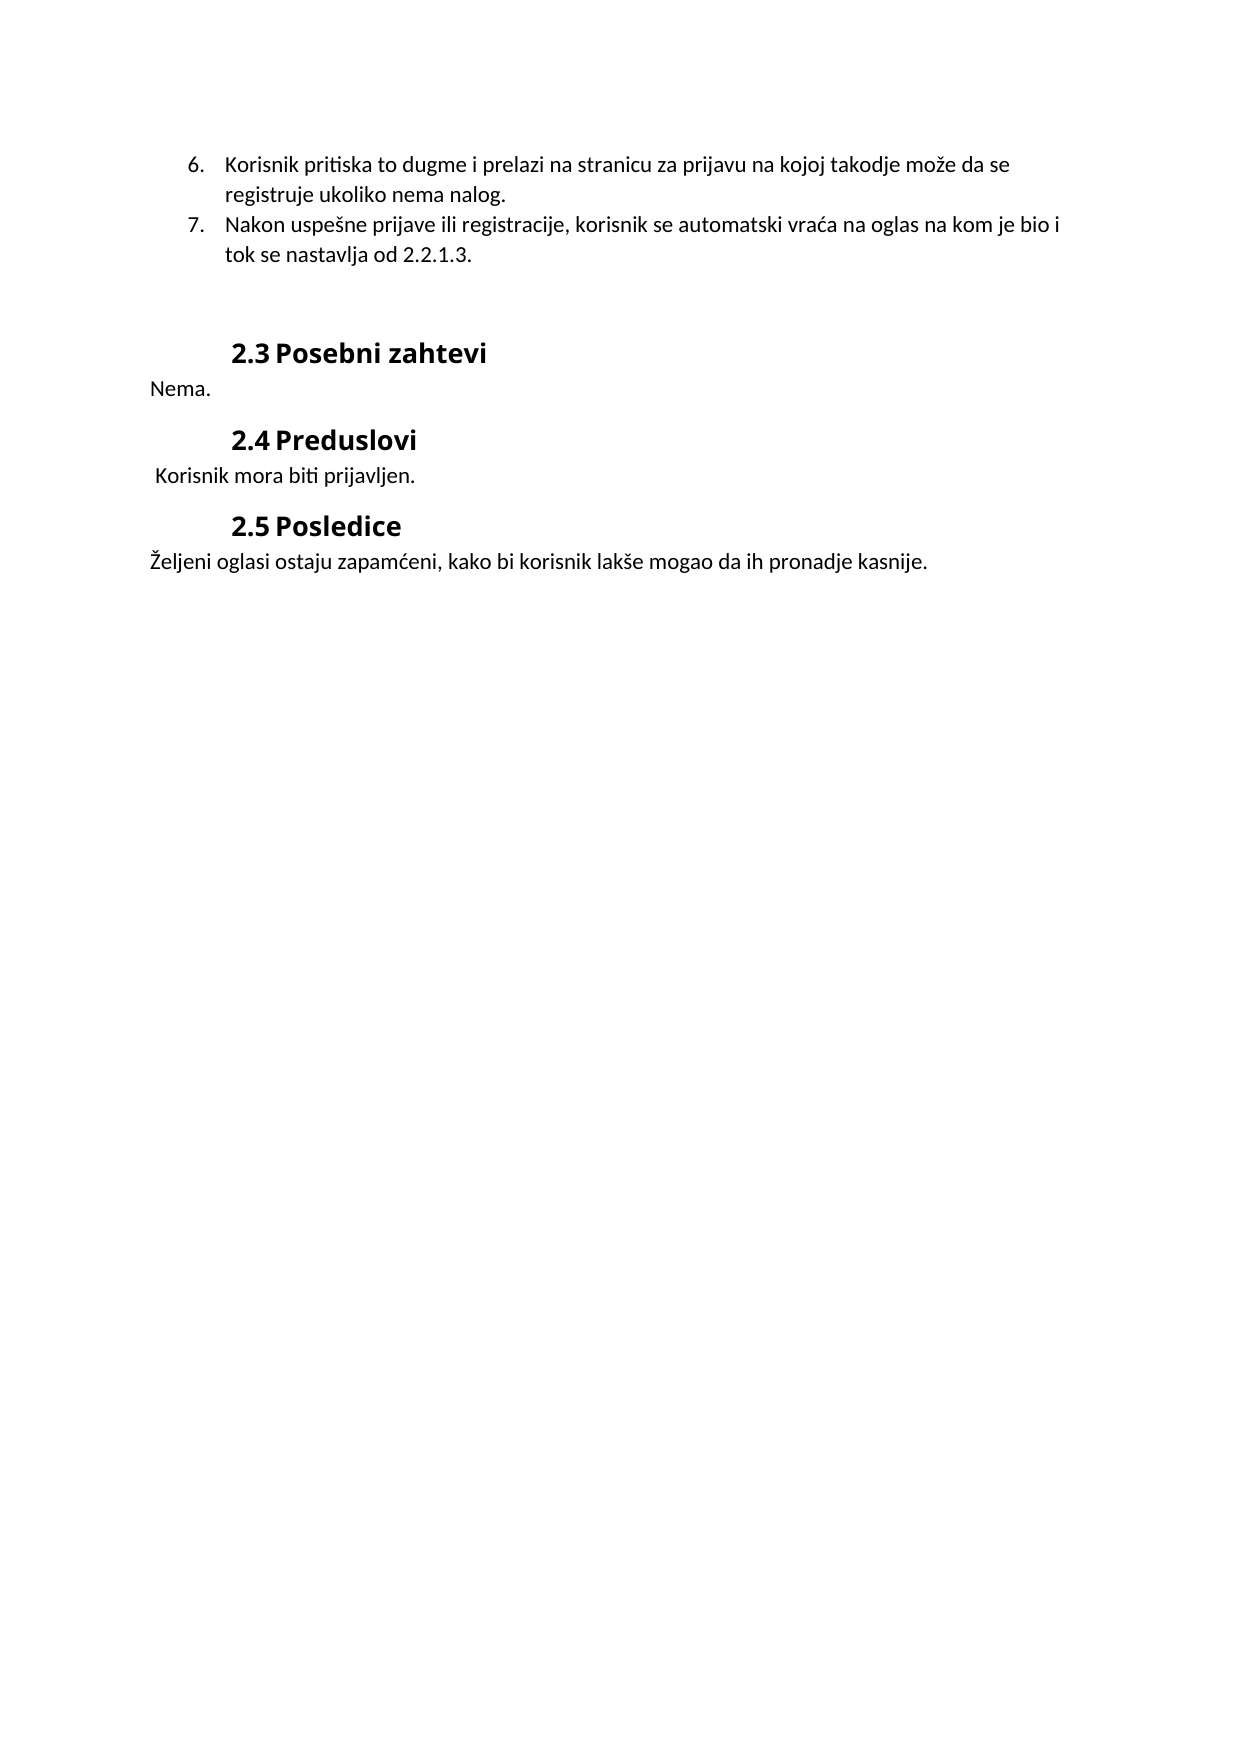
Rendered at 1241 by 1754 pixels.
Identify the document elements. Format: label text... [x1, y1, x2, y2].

list Korisnik pritiska to dugme i prelazi na stranicu za prijavu na kojoj takodje može da se registruje ukoliko nema nalog. [187, 150, 1090, 208]
text Nema. [150, 374, 1090, 402]
subtitle Preduslovi [231, 421, 1090, 458]
text Korisnik mora biti prijavljen. [150, 461, 1090, 489]
text Željeni oglasi ostaju zapamćeni, kako bi korisnik lakše mogao da ih pronadje kasnije. [150, 547, 1090, 576]
subtitle Posledice [231, 508, 1090, 544]
subtitle Posebni zahtevi [231, 334, 1090, 371]
list Nakon uspešne prijave ili registracije, korisnik se automatski vraća na oglas na kom je bio i tok se nastavlja od 2.2.1.3. [187, 210, 1090, 269]
